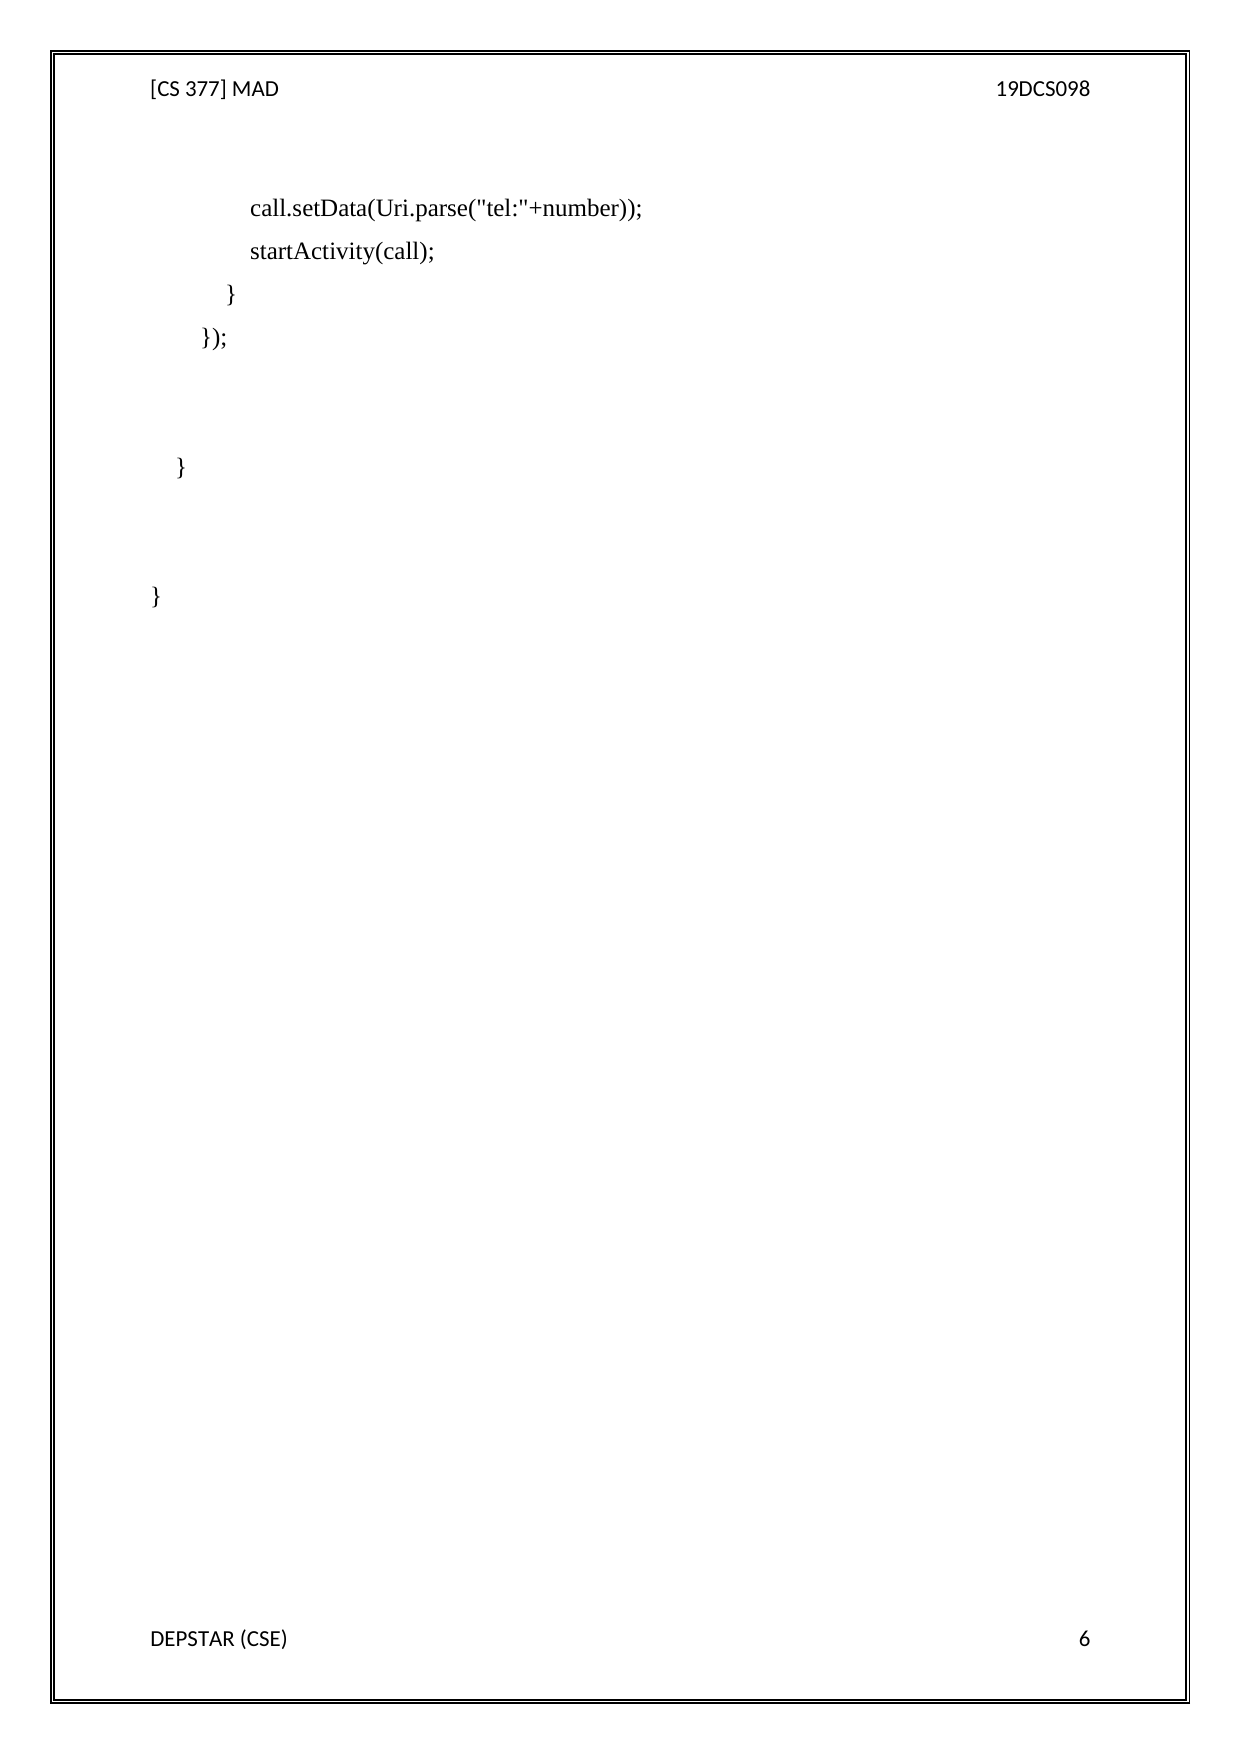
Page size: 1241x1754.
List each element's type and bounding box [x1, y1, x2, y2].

text [150, 150, 1090, 610]
